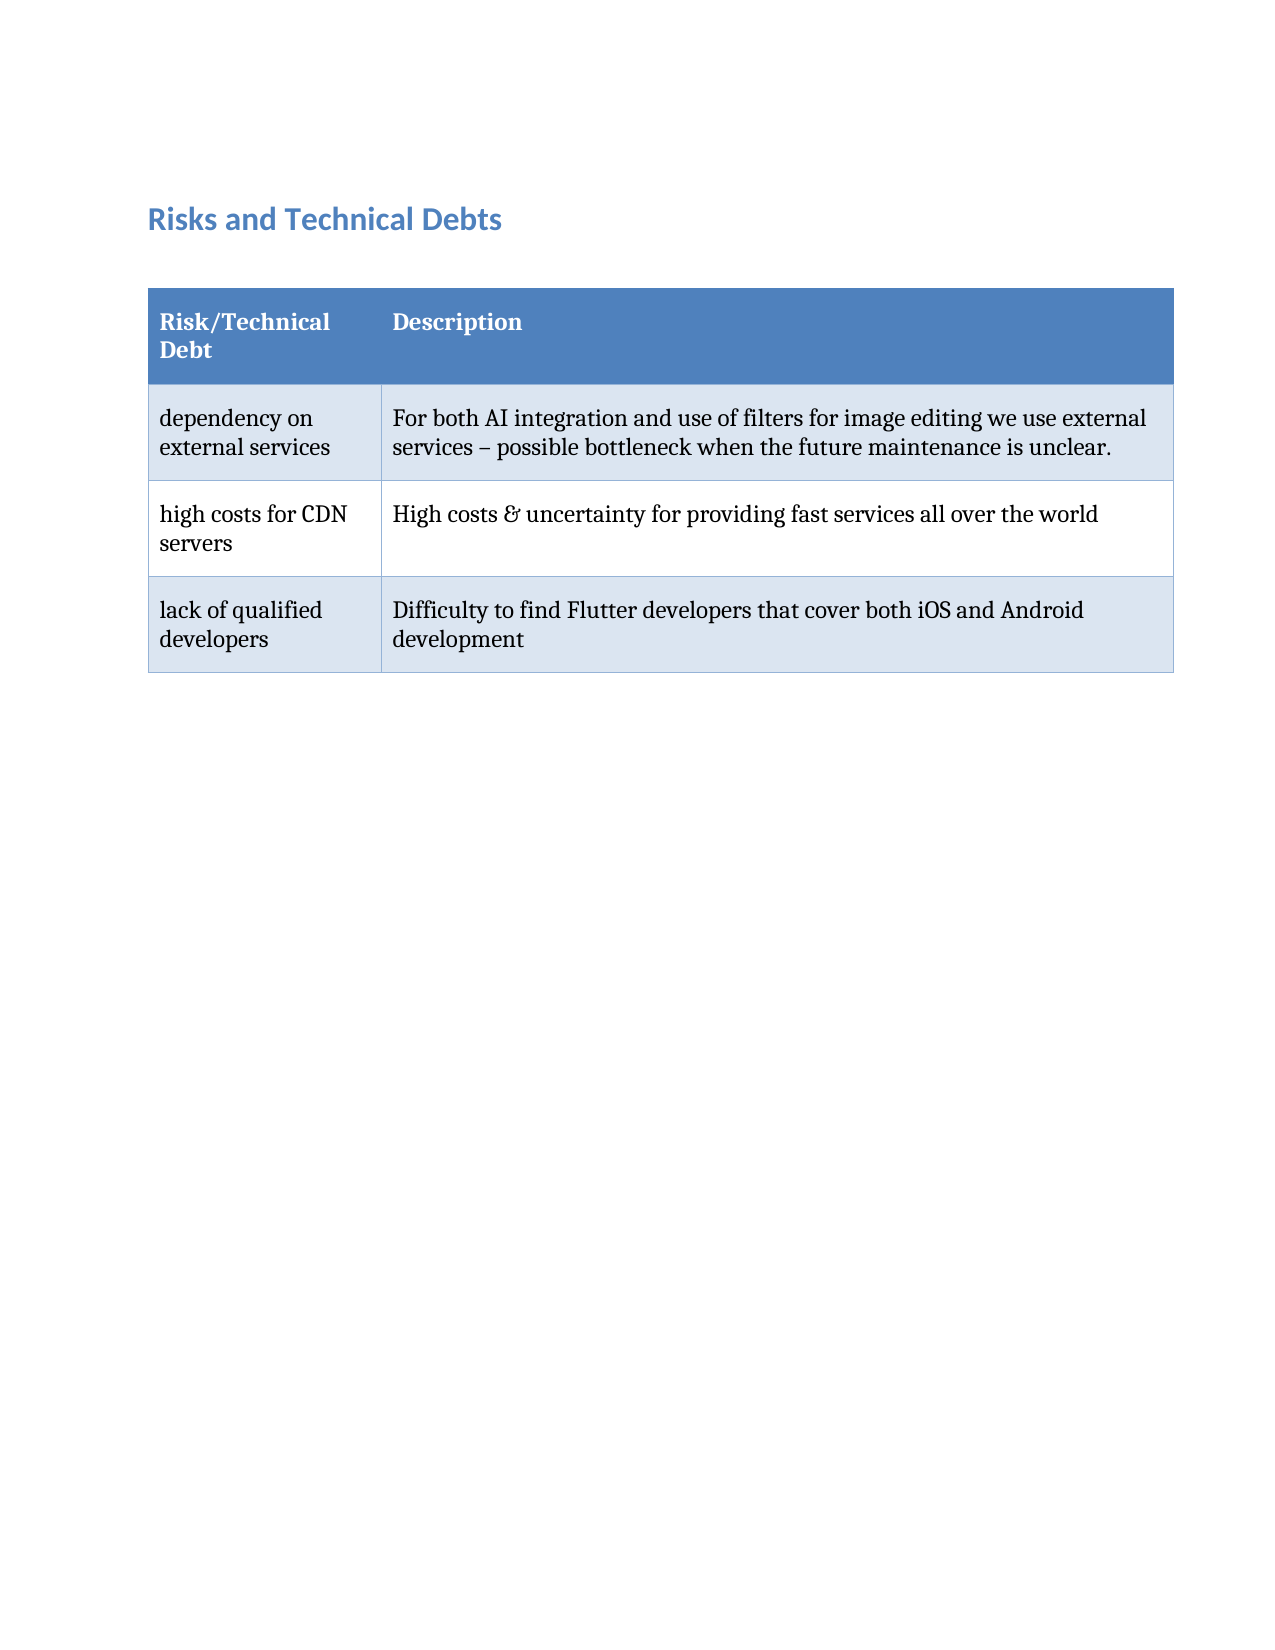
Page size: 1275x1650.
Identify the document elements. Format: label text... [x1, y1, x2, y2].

table_header Description [382, 289, 1173, 384]
subtitle Risks and Technical Debts [148, 198, 1127, 238]
table_cell dependency on external services [149, 385, 381, 480]
table_cell For both AI integration and use of filters for image editing we use external services – possible bottleneck when the future maintenance is unclear. [382, 385, 1173, 480]
table_cell lack of qualified developers [149, 577, 381, 672]
table_header Risk/Technical Debt [149, 289, 381, 384]
table_cell high costs for CDN servers [149, 481, 381, 576]
table_cell Difficulty to find Flutter developers that cover both iOS and Android development [382, 577, 1173, 672]
table_cell High costs & uncertainty for providing fast services all over the world [382, 481, 1173, 576]
